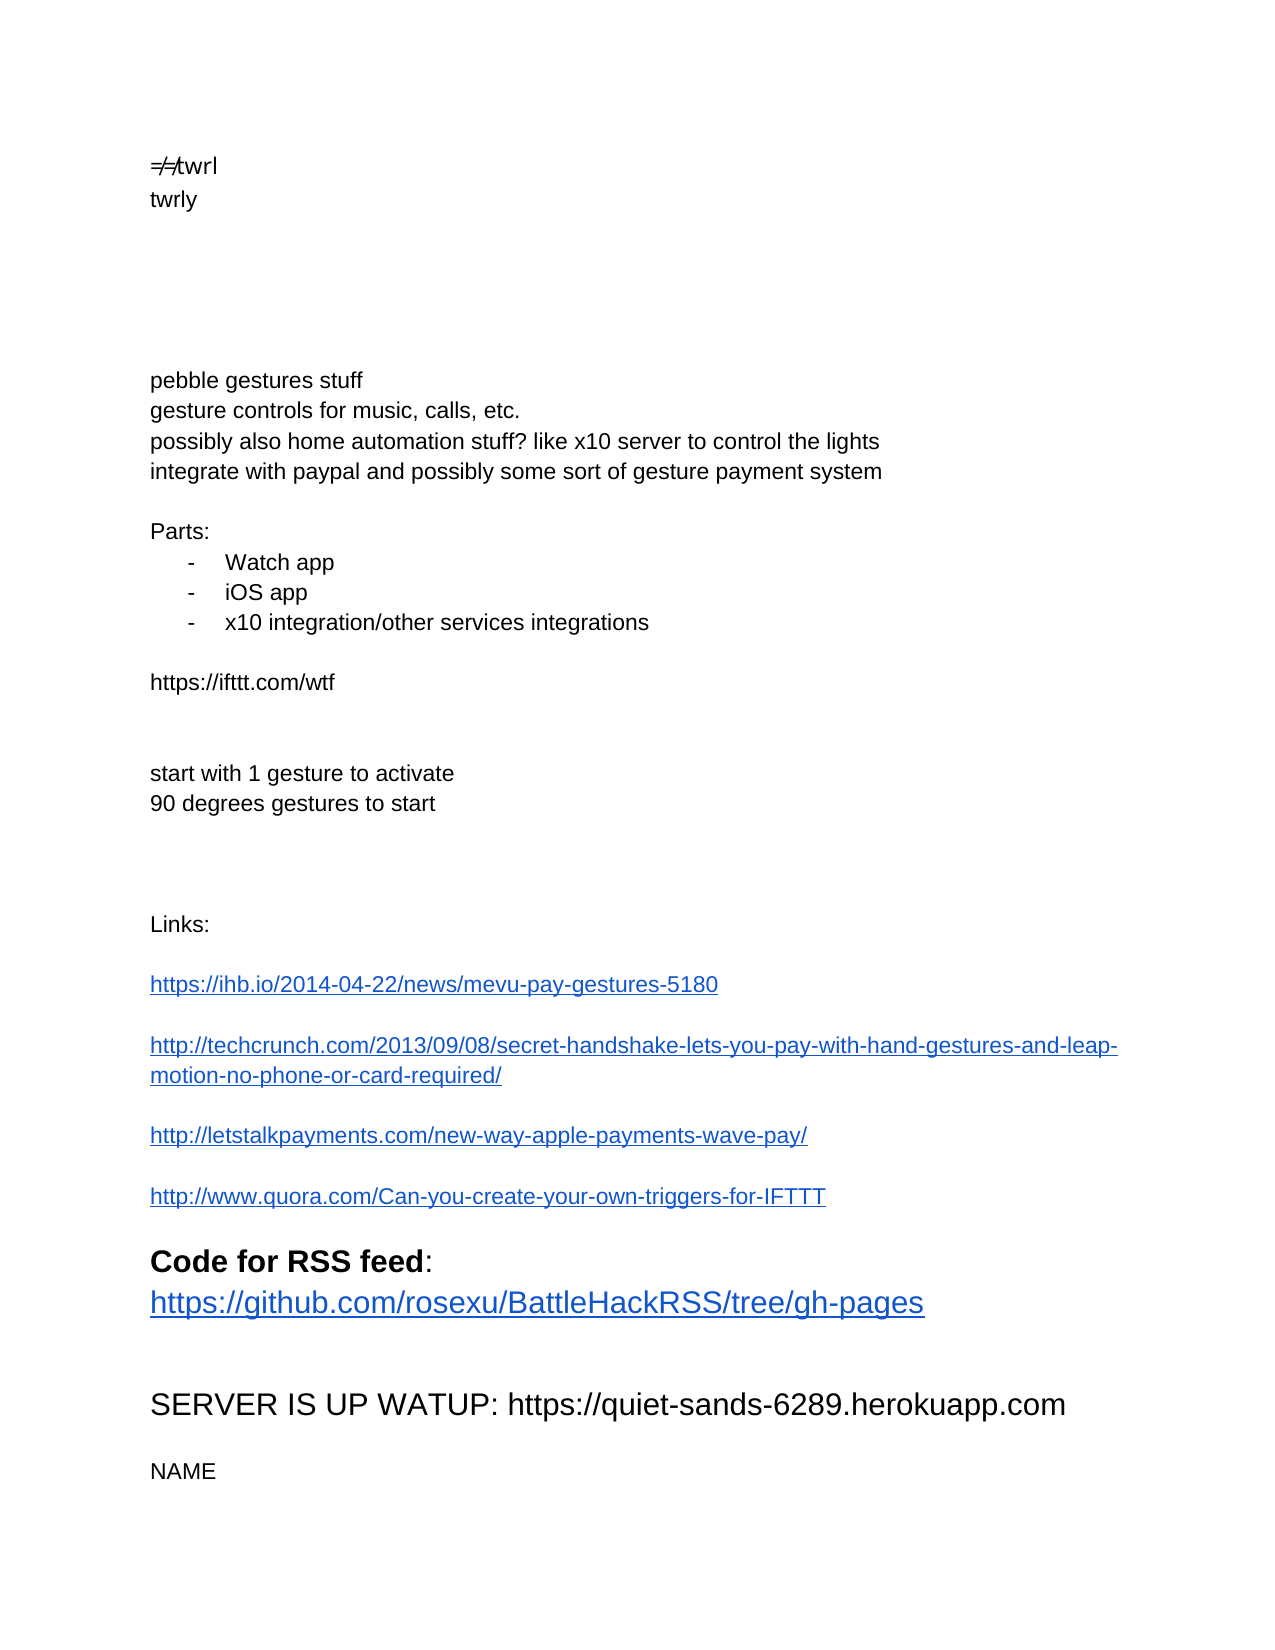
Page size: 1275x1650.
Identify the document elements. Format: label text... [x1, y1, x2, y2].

list x10 integration/other services integrations [187, 609, 1125, 635]
text 90 degrees gestures to start [150, 790, 1125, 816]
text possibly also home automation stuff? like x10 server to control the lights [150, 428, 1125, 454]
text http://www.quora.com/Can-you-create-your-own-triggers-for-IFTTT [150, 1183, 1125, 1209]
text Code for RSS feed: https://github.com/rosexu/BattleHackRSS/tree/gh-pages [150, 1243, 1125, 1320]
list Watch app [187, 548, 1125, 575]
text ≠≠twrl [150, 150, 1125, 181]
list iOS app [187, 579, 1125, 605]
text twrly [150, 186, 1125, 212]
text http://techcrunch.com/2013/09/08/secret-handshake-lets-you-pay-with-hand-gestures-and-leap-motion-no-phone-or-card-required/ [150, 1032, 1125, 1088]
text https://ifttt.com/wtf [150, 669, 1125, 696]
text Parts: [150, 518, 1125, 544]
text NAME [150, 1458, 1125, 1484]
text Links: [150, 911, 1125, 937]
text SERVER IS UP WATUP: https://quiet-sands-6289.herokuapp.com [150, 1386, 1125, 1422]
text https://ihb.io/2014-04-22/news/mevu-pay-gestures-5180 [150, 971, 1125, 998]
text integrate with paypal and possibly some sort of gesture payment system [150, 458, 1125, 484]
text start with 1 gesture to activate [150, 760, 1125, 786]
text gesture controls for music, calls, etc. [150, 397, 1125, 424]
text pebble gestures stuff [150, 367, 1125, 393]
text http://letstalkpayments.com/new-way-apple-payments-wave-pay/ [150, 1122, 1125, 1149]
